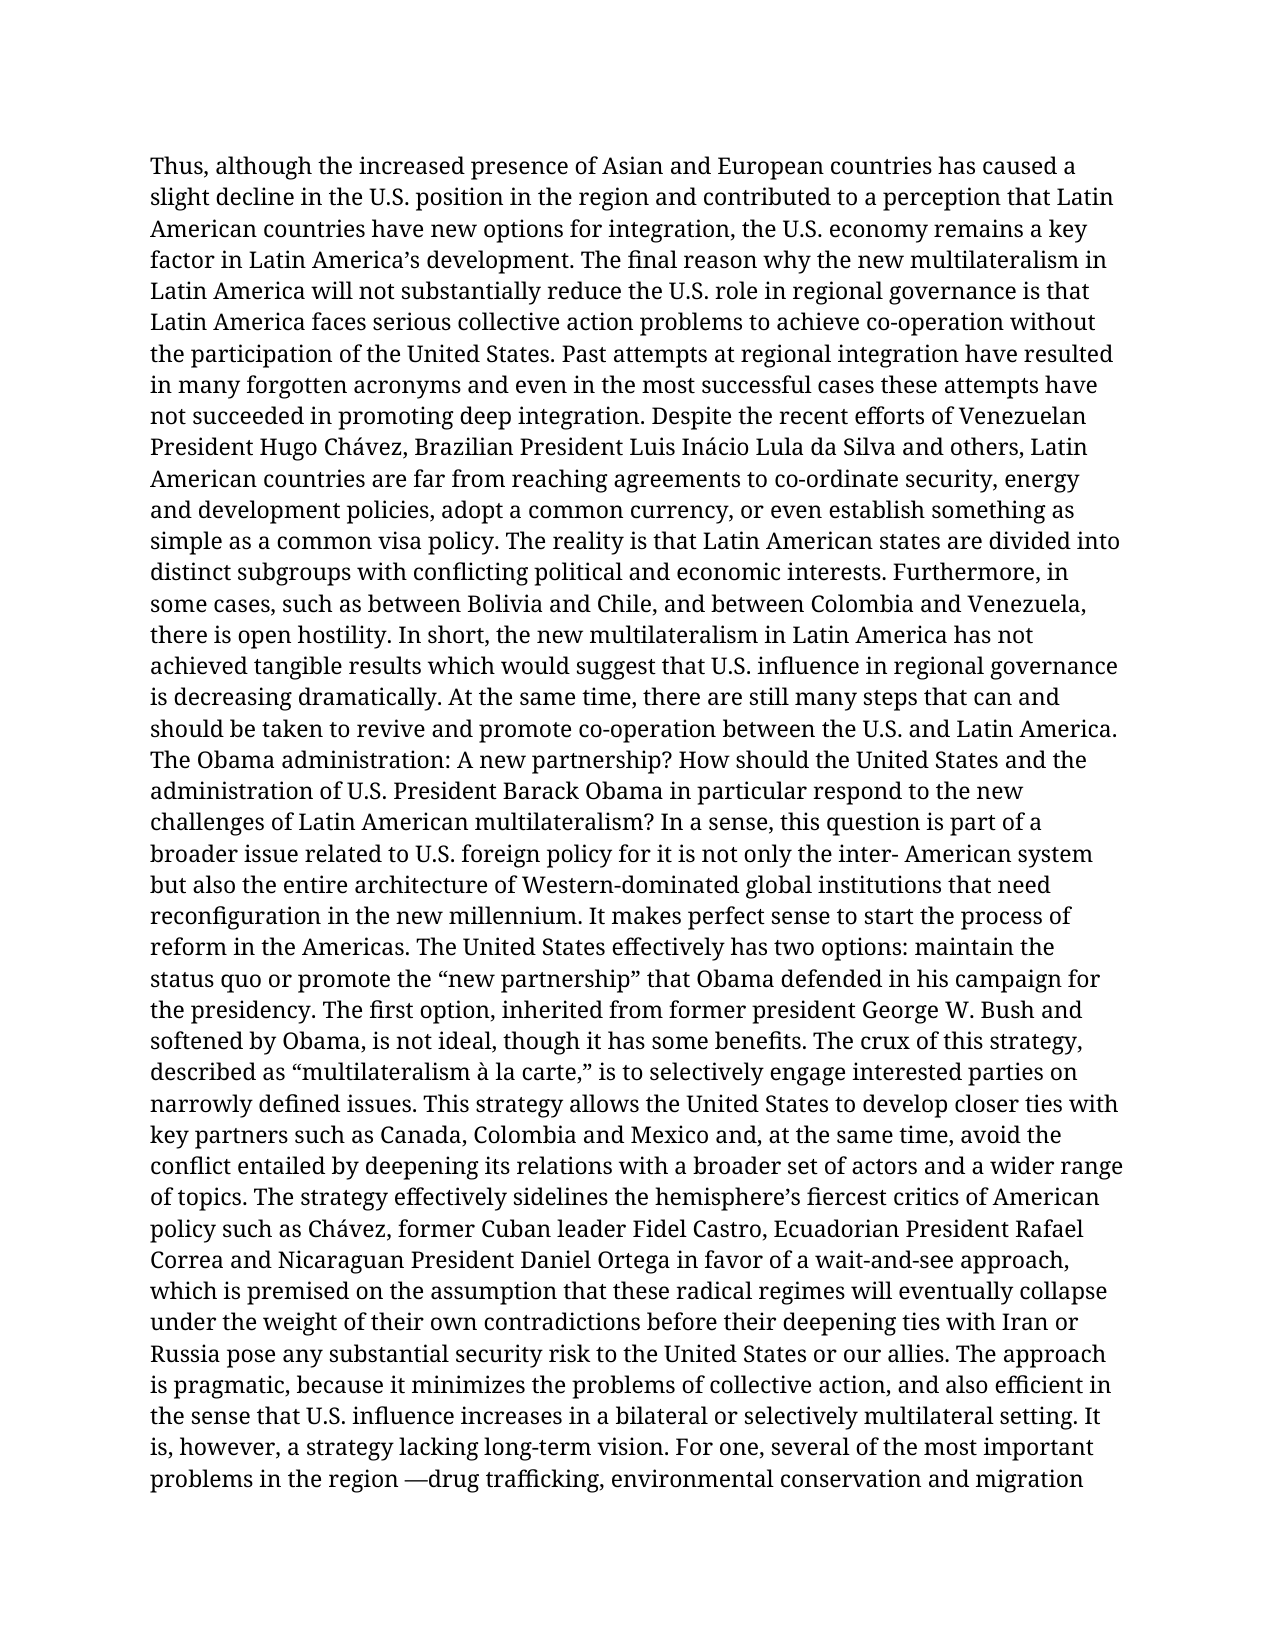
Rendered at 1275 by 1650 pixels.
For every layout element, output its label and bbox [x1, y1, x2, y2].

text [150, 150, 1125, 1494]
